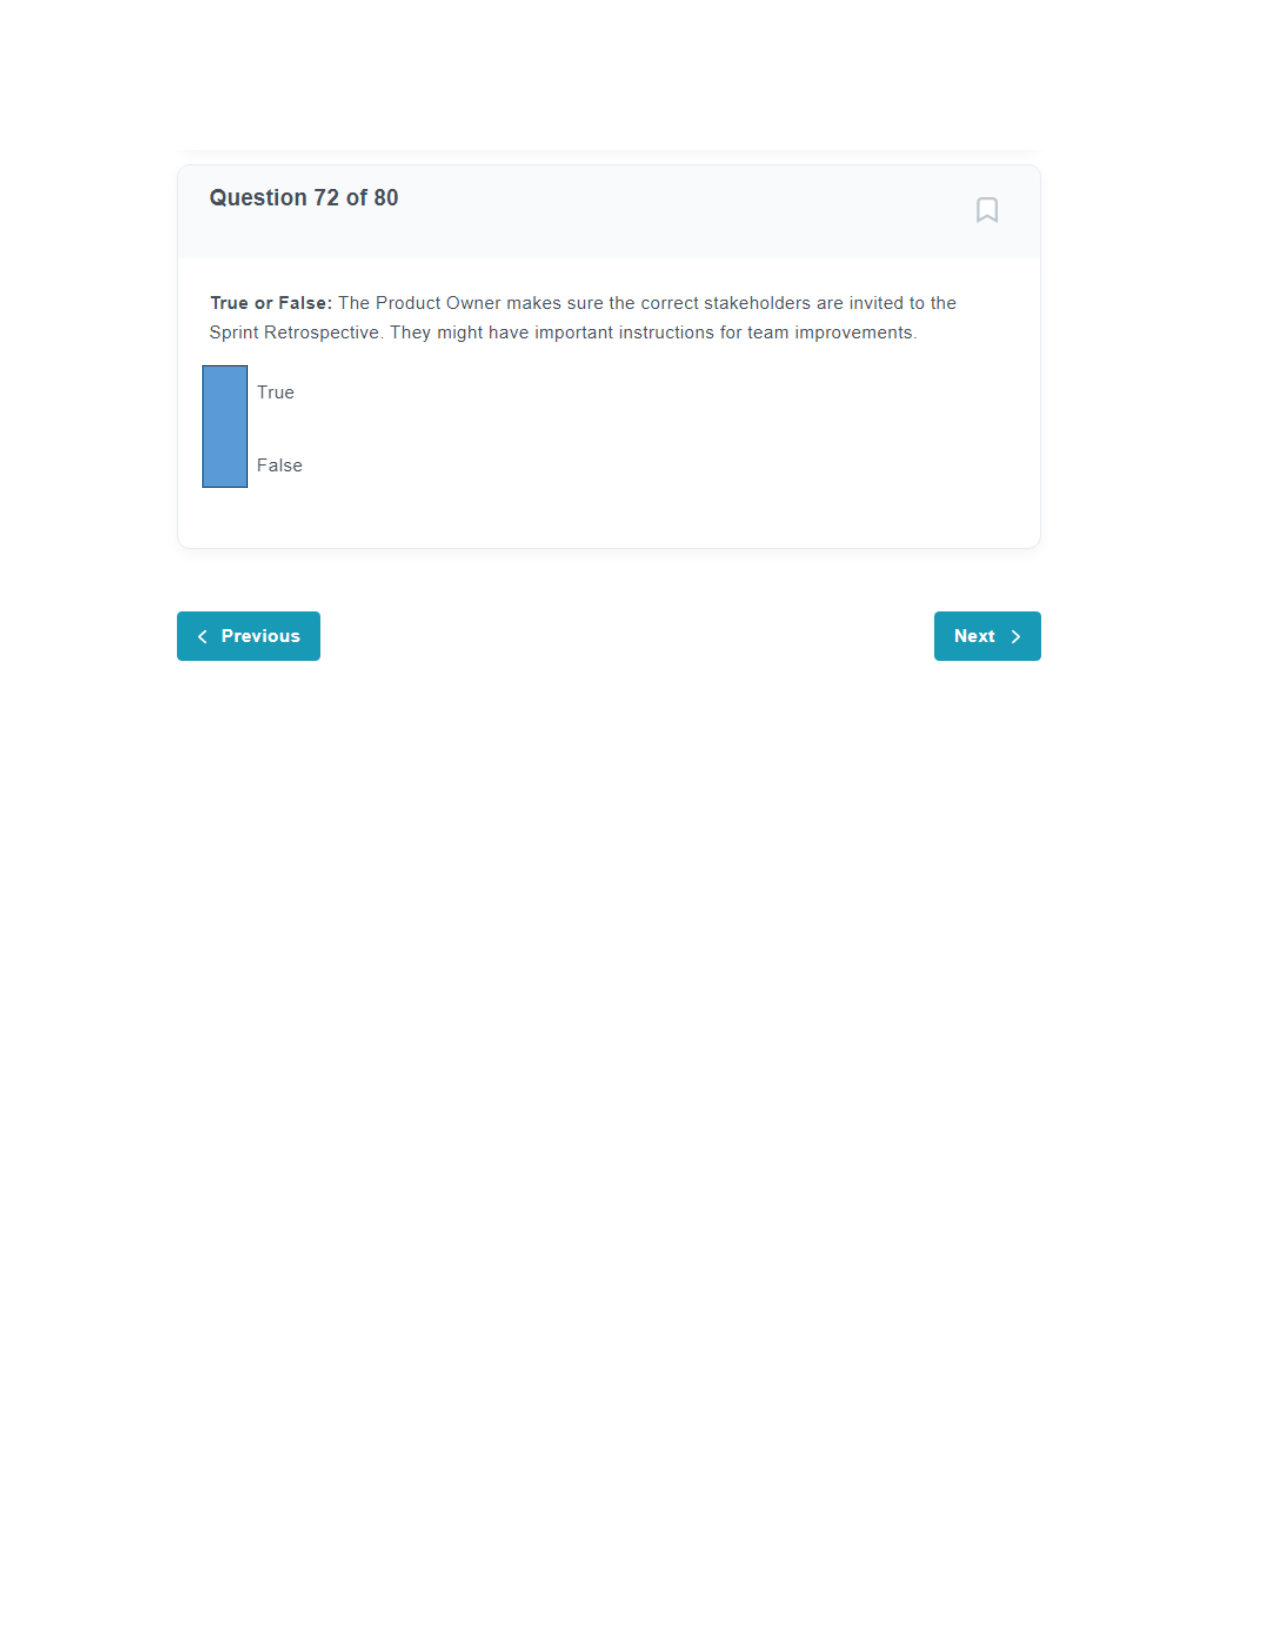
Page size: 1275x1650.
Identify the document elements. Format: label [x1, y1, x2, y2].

picture [150, 150, 1125, 761]
